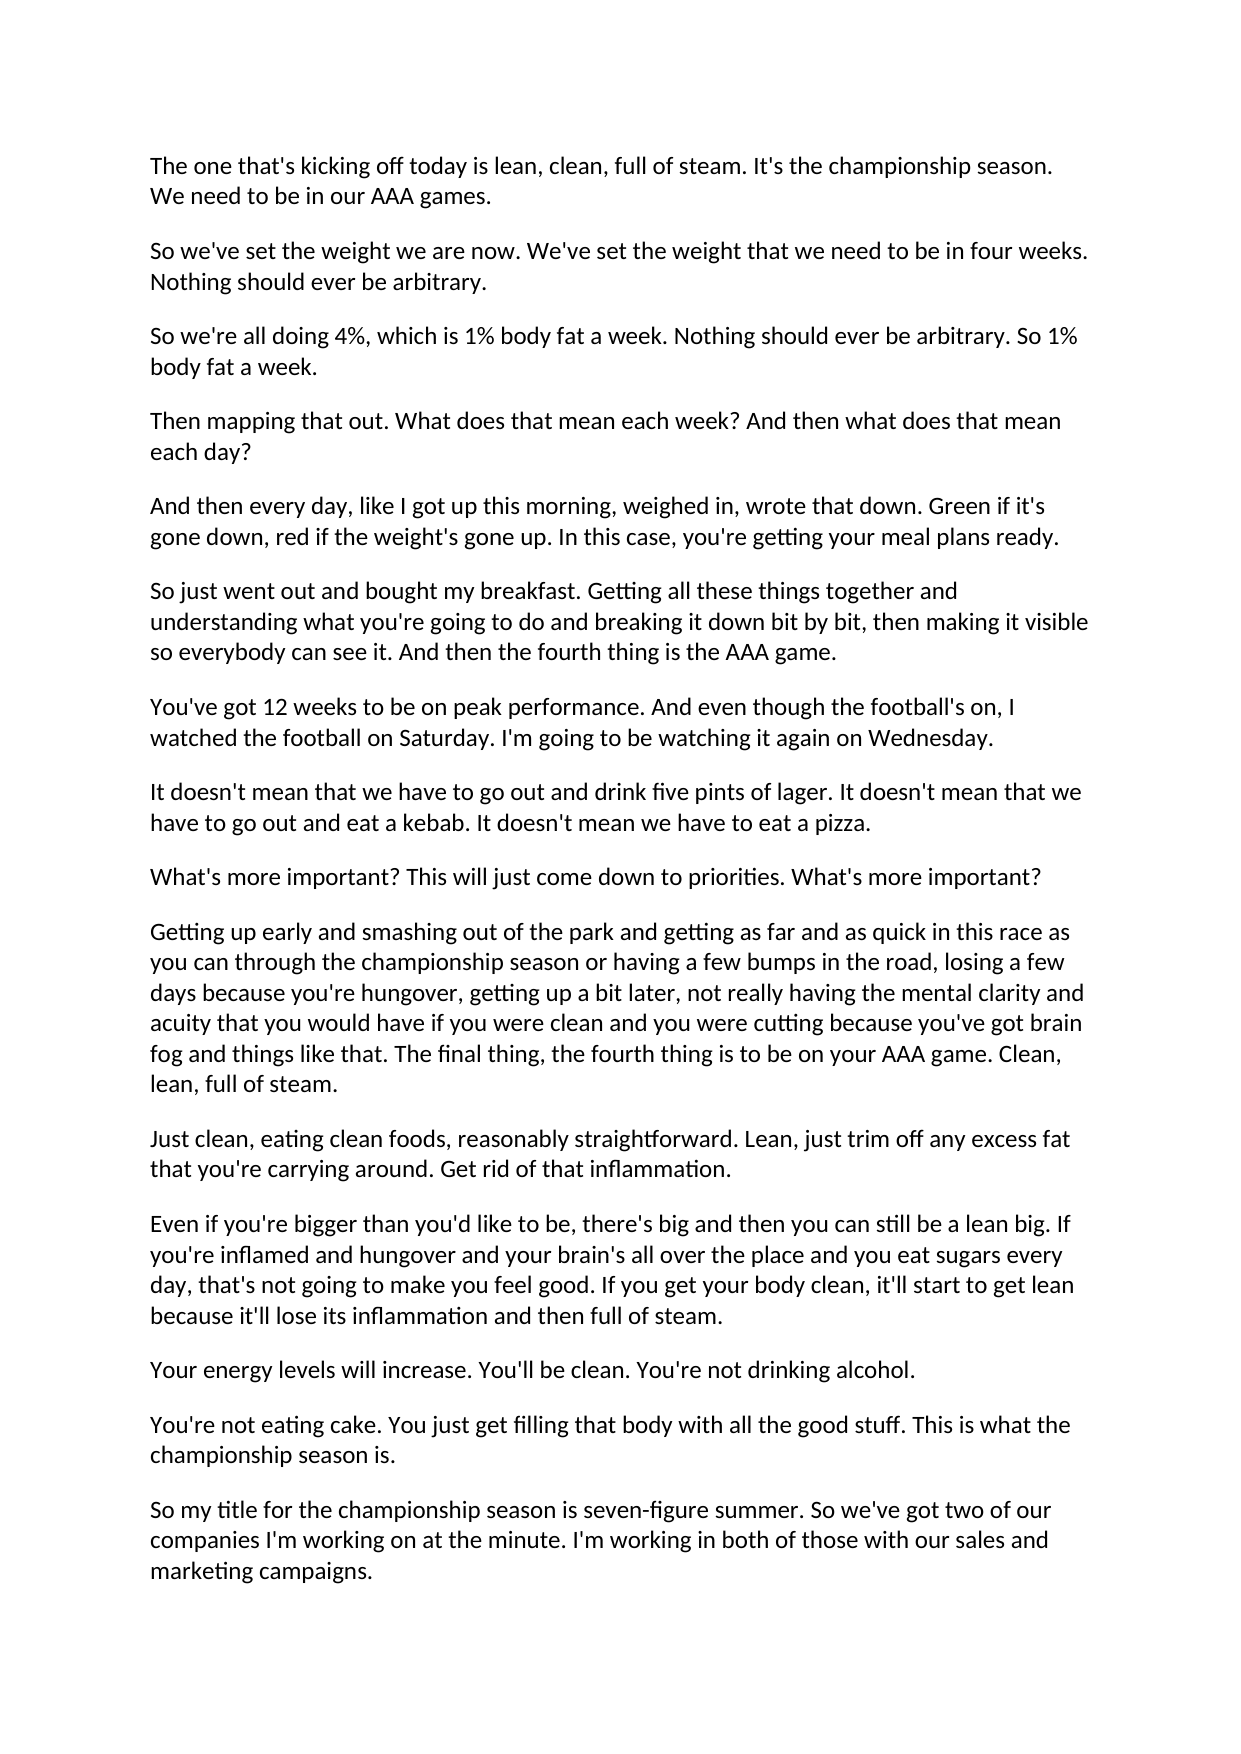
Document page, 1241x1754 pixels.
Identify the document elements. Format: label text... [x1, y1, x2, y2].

text Getting up early and smashing out of the park and getting as far and as quick in this race as you can through the championship season or having a few bumps in the road, losing a few days because you're hungover, getting up a bit later, not really having the mental clarity and acuity that you would have if you were clean and you were cutting because you've got brain fog and things like that. The final thing, the fourth thing is to be on your AAA game. Clean, lean, full of steam. [150, 916, 1090, 1099]
text So my title for the championship season is seven-figure summer. So we've got two of our companies I'm working on at the minute. I'm working in both of those with our sales and marketing campaigns. [150, 1494, 1090, 1586]
text And then every day, like I got up this morning, weighed in, wrote that down. Green if it's gone down, red if the weight's gone up. In this case, you're getting your meal plans ready. [150, 490, 1090, 551]
text You've got 12 weeks to be on peak performance. And even though the football's on, I watched the football on Saturday. I'm going to be watching it again on Wednesday. [150, 691, 1090, 752]
text Just clean, eating clean foods, reasonably straightforward. Lean, just trim off any excess fat that you're carrying around. Get rid of that inflammation. [150, 1123, 1090, 1184]
text So we've set the weight we are now. We've set the weight that we need to be in four weeks. Nothing should ever be arbitrary. [150, 235, 1090, 296]
text Your energy levels will increase. You'll be clean. You're not drinking alcohol. [150, 1354, 1090, 1385]
text Even if you're bigger than you'd like to be, there's big and then you can still be a lean big. If you're inflamed and hungover and your brain's all over the place and you eat sugars every day, that's not going to make you feel good. If you get your body clean, it'll start to get lean because it'll lose its inflammation and then full of steam. [150, 1208, 1090, 1330]
text So we're all doing 4%, which is 1% body fat a week. Nothing should ever be arbitrary. So 1% body fat a week. [150, 320, 1090, 381]
text You're not eating cake. You just get filling that body with all the good stuff. This is what the championship season is. [150, 1409, 1090, 1470]
text The one that's kicking off today is lean, clean, full of steam. It's the championship season. We need to be in our AAA games. [150, 150, 1090, 211]
text So just went out and bought my breakfast. Getting all these things together and understanding what you're going to do and breaking it down bit by bit, then making it visible so everybody can see it. And then the fourth thing is the AAA game. [150, 576, 1090, 667]
text What's more important? This will just come down to priorities. What's more important? [150, 861, 1090, 892]
text It doesn't mean that we have to go out and drink five pints of lager. It doesn't mean that we have to go out and eat a kebab. It doesn't mean we have to eat a pizza. [150, 776, 1090, 837]
text Then mapping that out. What does that mean each week? And then what does that mean each day? [150, 405, 1090, 466]
